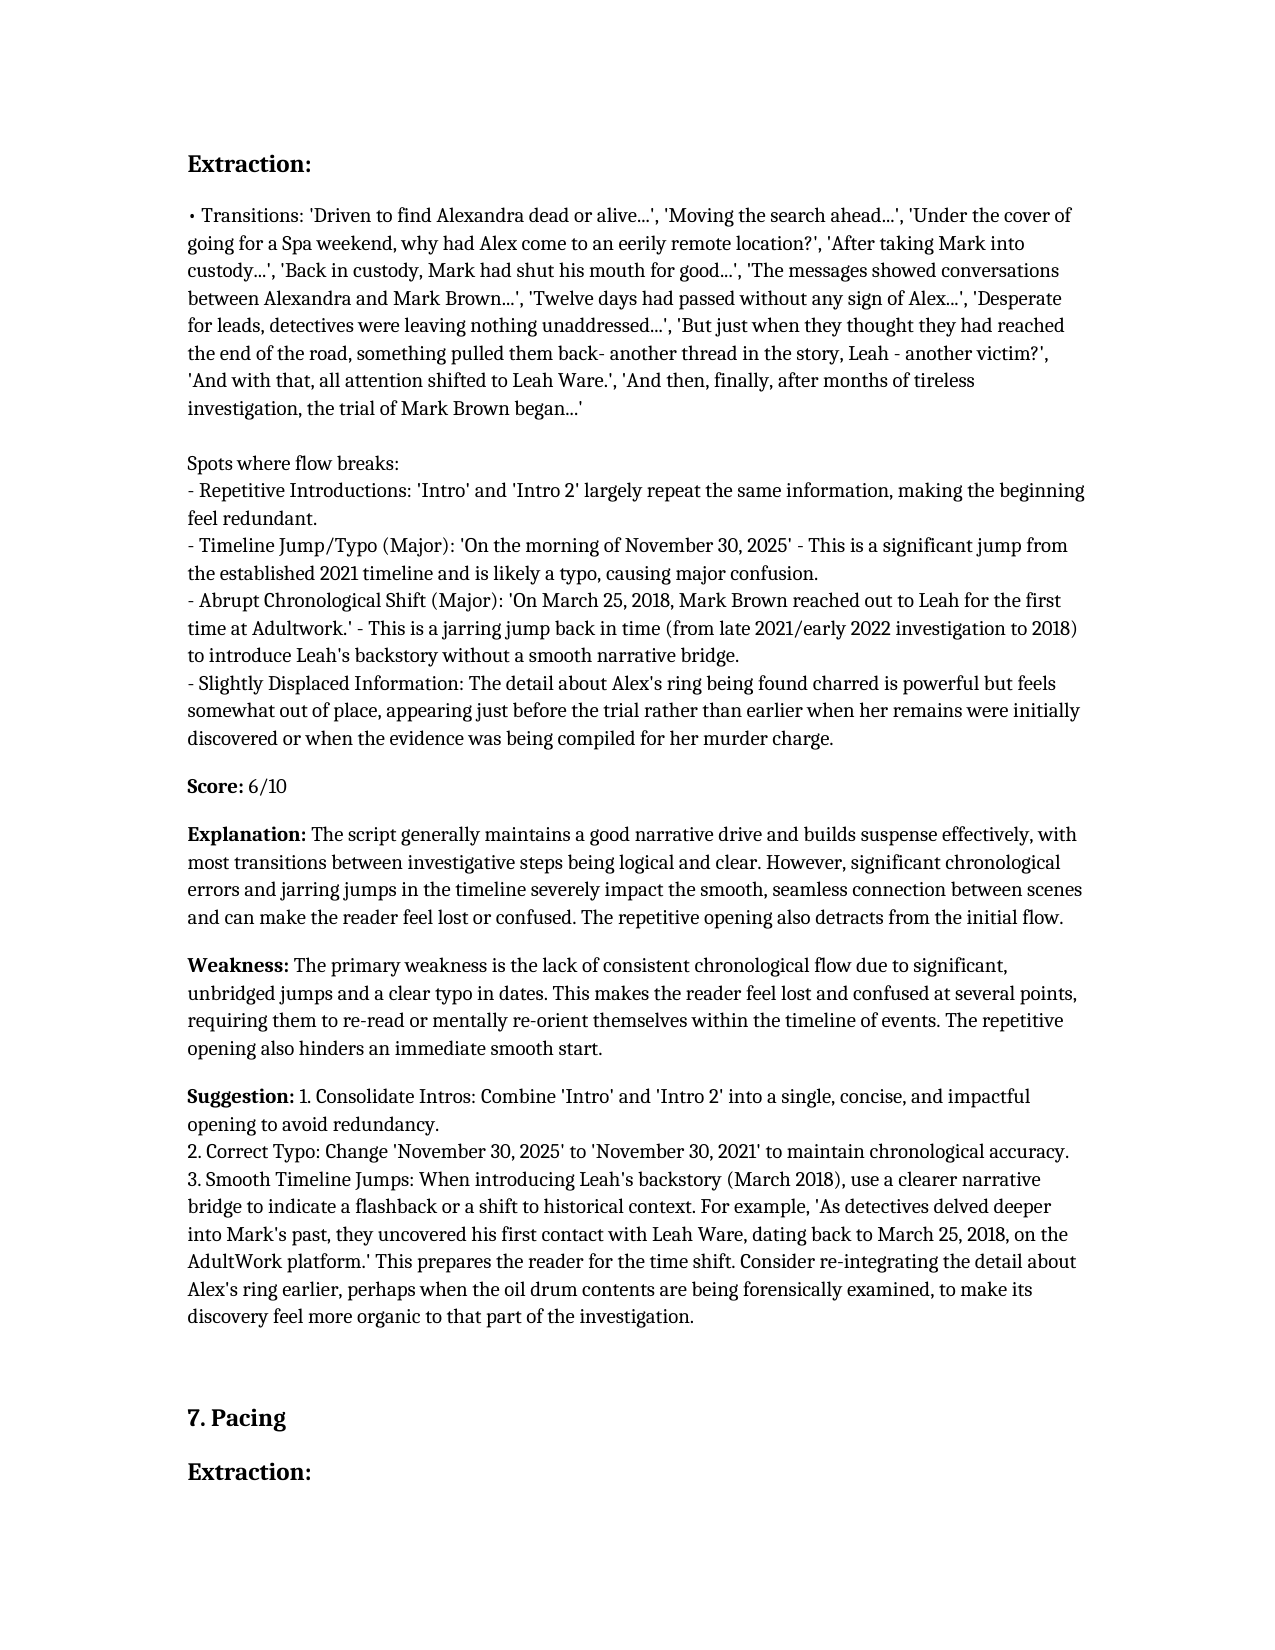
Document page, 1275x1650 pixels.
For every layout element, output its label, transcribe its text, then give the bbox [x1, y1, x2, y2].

text Explanation: The script generally maintains a good narrative drive and builds suspense effectively, with most transitions between investigative steps being logical and clear. However, significant chronological errors and jarring jumps in the timeline severely impact the smooth, seamless connection between scenes and can make the reader feel lost or confused. The repetitive opening also detracts from the initial flow. [187, 823, 1087, 929]
text • Transitions: 'Driven to find Alexandra dead or alive...', 'Moving the search ahead...', 'Under the cover of going for a Spa weekend, why had Alex come to an eerily remote location?', 'After taking Mark into custody...', 'Back in custody, Mark had shut his mouth for good...', 'The messages showed conversations between Alexandra and Mark Brown...', 'Twelve days had passed without any sign of Alex...', 'Desperate for leads, detectives were leaving nothing unaddressed...', 'But just when they thought they had reached the end of the road, something pulled them back- another thread in the story, Leah - another victim?', 'And with that, all attention shifted to Leah Ware.', 'And then, finally, after months of tireless investigation, the trial of Mark Brown began...' Spots where flow breaks: - Repetitive Introductions: 'Intro' and 'Intro 2' largely repeat the same information, making the beginning feel redundant. - Timeline Jump/Typo (Major): 'On the morning of November 30, 2025' - This is a significant jump from the established 2021 timeline and is likely a typo, causing major confusion. - Abrupt Chronological Shift (Major): 'On March 25, 2018, Mark Brown reached out to Leah for the first time at Adultwork.' - This is a jarring jump back in time (from late 2021/early 2022 investigation to 2018) to introduce Leah's backstory without a smooth narrative bridge. - Slightly Displaced Information: The detail about Alex's ring being found charred is powerful but feels somewhat out of place, appearing just before the trial rather than earlier when her remains were initially discovered or when the evidence was being compiled for her murder charge. [187, 204, 1087, 750]
text Extraction: [187, 1458, 1087, 1487]
text 7. Pacing [187, 1404, 1087, 1433]
text Suggestion: 1. Consolidate Intros: Combine 'Intro' and 'Intro 2' into a single, concise, and impactful opening to avoid redundancy. 2. Correct Typo: Change 'November 30, 2025' to 'November 30, 2021' to maintain chronological accuracy. 3. Smooth Timeline Jumps: When introducing Leah's backstory (March 2018), use a clearer narrative bridge to indicate a flashback or a shift to historical context. For example, 'As detectives delved deeper into Mark's past, they uncovered his first contact with Leah Ware, dating back to March 25, 2018, on the AdultWork platform.' This prepares the reader for the time shift. Consider re-integrating the detail about Alex's ring earlier, perhaps when the oil drum contents are being forensically examined, to make its discovery feel more organic to that part of the investigation. [187, 1085, 1087, 1329]
text Score: 6/10 [187, 775, 1087, 799]
text Weakness: The primary weakness is the lack of consistent chronological flow due to significant, unbridged jumps and a clear typo in dates. This makes the reader feel lost and confused at several points, requiring them to re-read or mentally re-orient themselves within the timeline of events. The repetitive opening also hinders an immediate smooth start. [187, 954, 1087, 1060]
text Extraction: [187, 150, 1087, 179]
